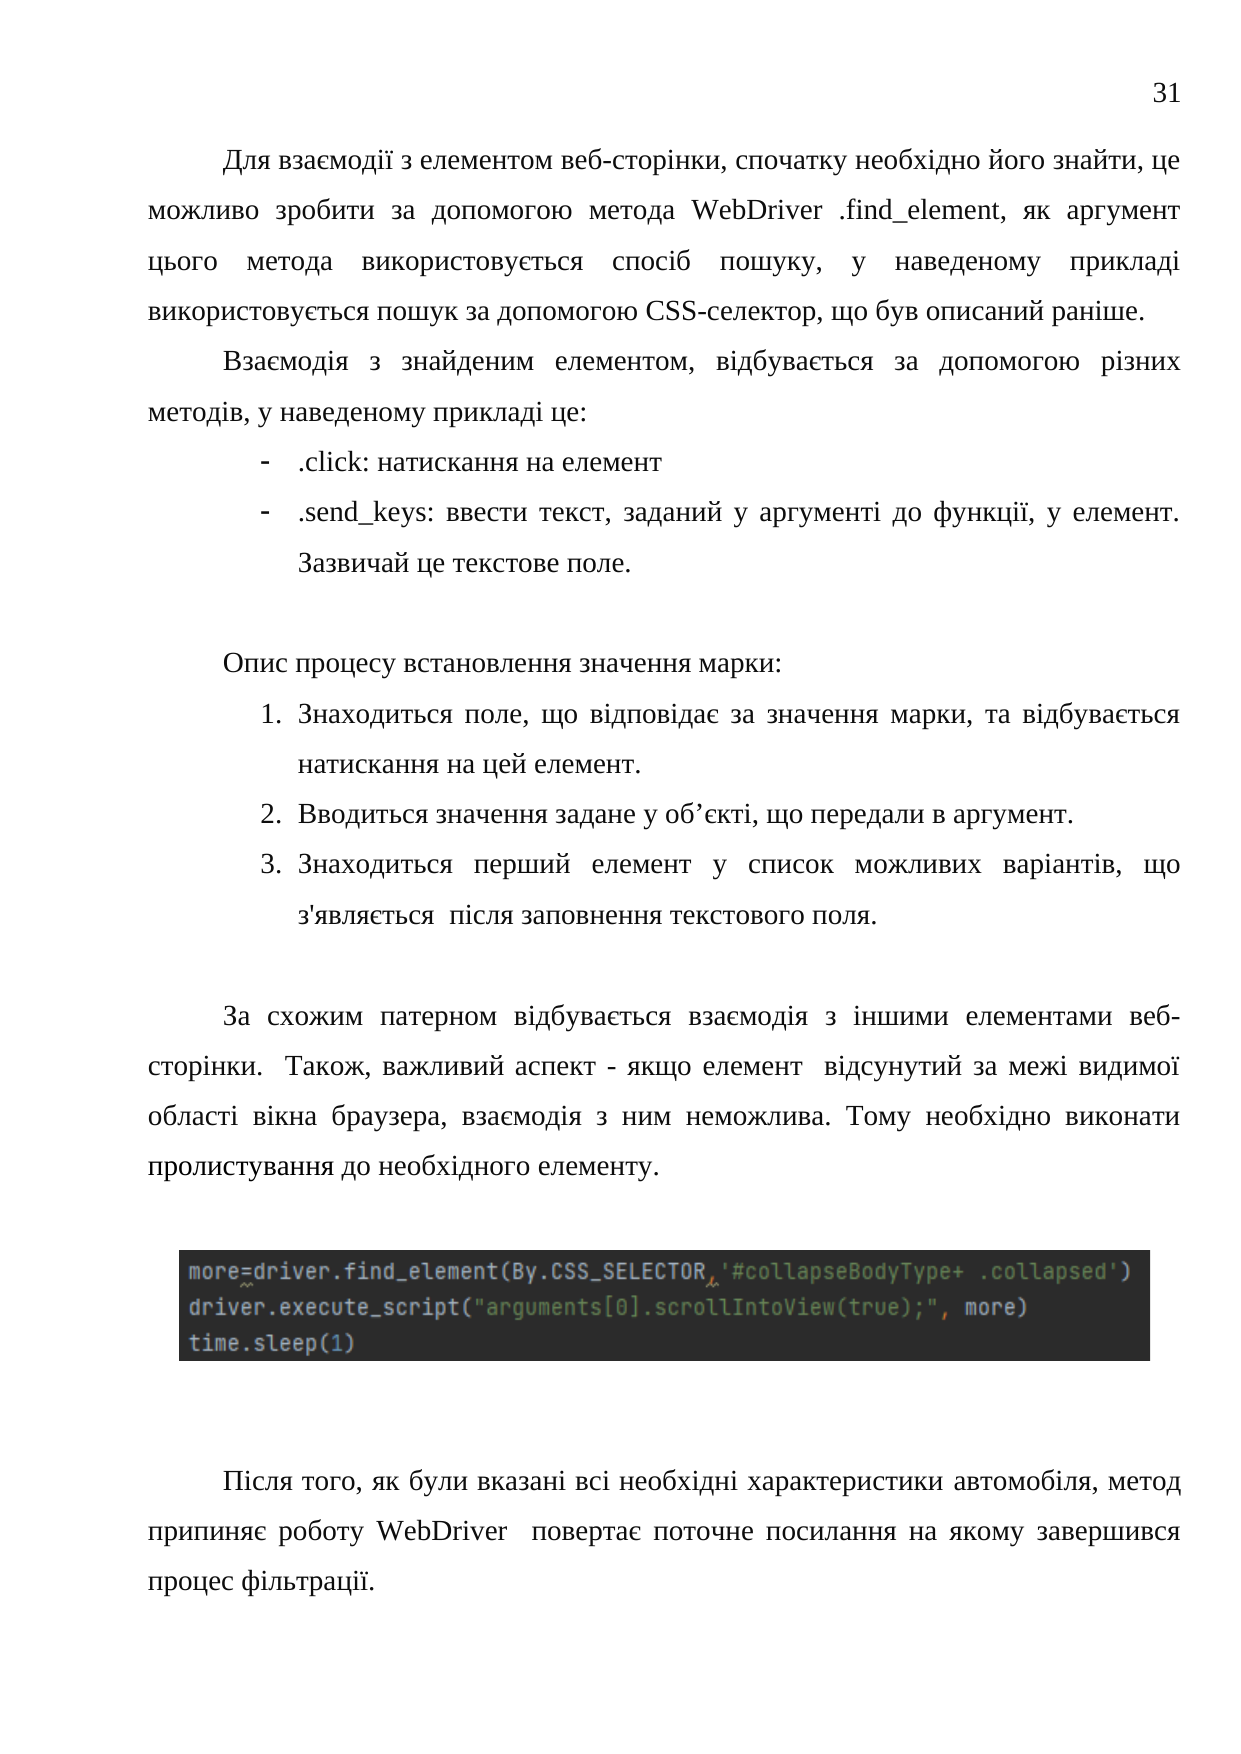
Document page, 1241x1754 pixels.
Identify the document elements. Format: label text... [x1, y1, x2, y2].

text За схожим патерном відбувається взаємодія з іншими елементами веб-сторінки. Також, важливий аспект - якщо елемент відсунутий за межі видимої області вікна браузера, взаємодія з ним неможлива. Тому необхідно виконати пролистування до необхідного елементу. [148, 998, 1181, 1182]
text Після того, як були вказані всі необхідні характеристики автомобіля, метод припиняє роботу WebDriver повертає поточне посилання на якому завершився процес фільтрації. [148, 1463, 1181, 1597]
list Знаходиться поле, що відповідає за значення марки, та відбувається натискання на цей елемент. [260, 696, 1181, 779]
text Взаємодія з знайденим елементом, відбувається за допомогою різних методів, у наведеному прикладі це: [148, 343, 1181, 427]
text Опис процесу встановлення значення марки: [148, 645, 1181, 679]
list Вводиться значення задане у об’єкті, що передали в аргумент. [260, 796, 1181, 830]
list .click: натискання на елемент [260, 444, 1181, 478]
text Для взаємодії з елементом веб-сторінки, спочатку необхідно його знайти, це можливо зробити за допомогою метода WebDriver .find_element, як аргумент цього метода використовується спосіб пошуку, у наведеному прикладі використовується пошук за допомогою CSS-селектор, що був описаний раніше. [148, 142, 1181, 327]
list .send_keys: ввести текст, заданий у аргументі до функції, у елемент. Зазвичай це текстове поле. [260, 494, 1181, 578]
list Знаходиться перший елемент у список можливих варіантів, що з'являється після заповнення текстового поля. [260, 847, 1181, 931]
picture [179, 1250, 1150, 1361]
